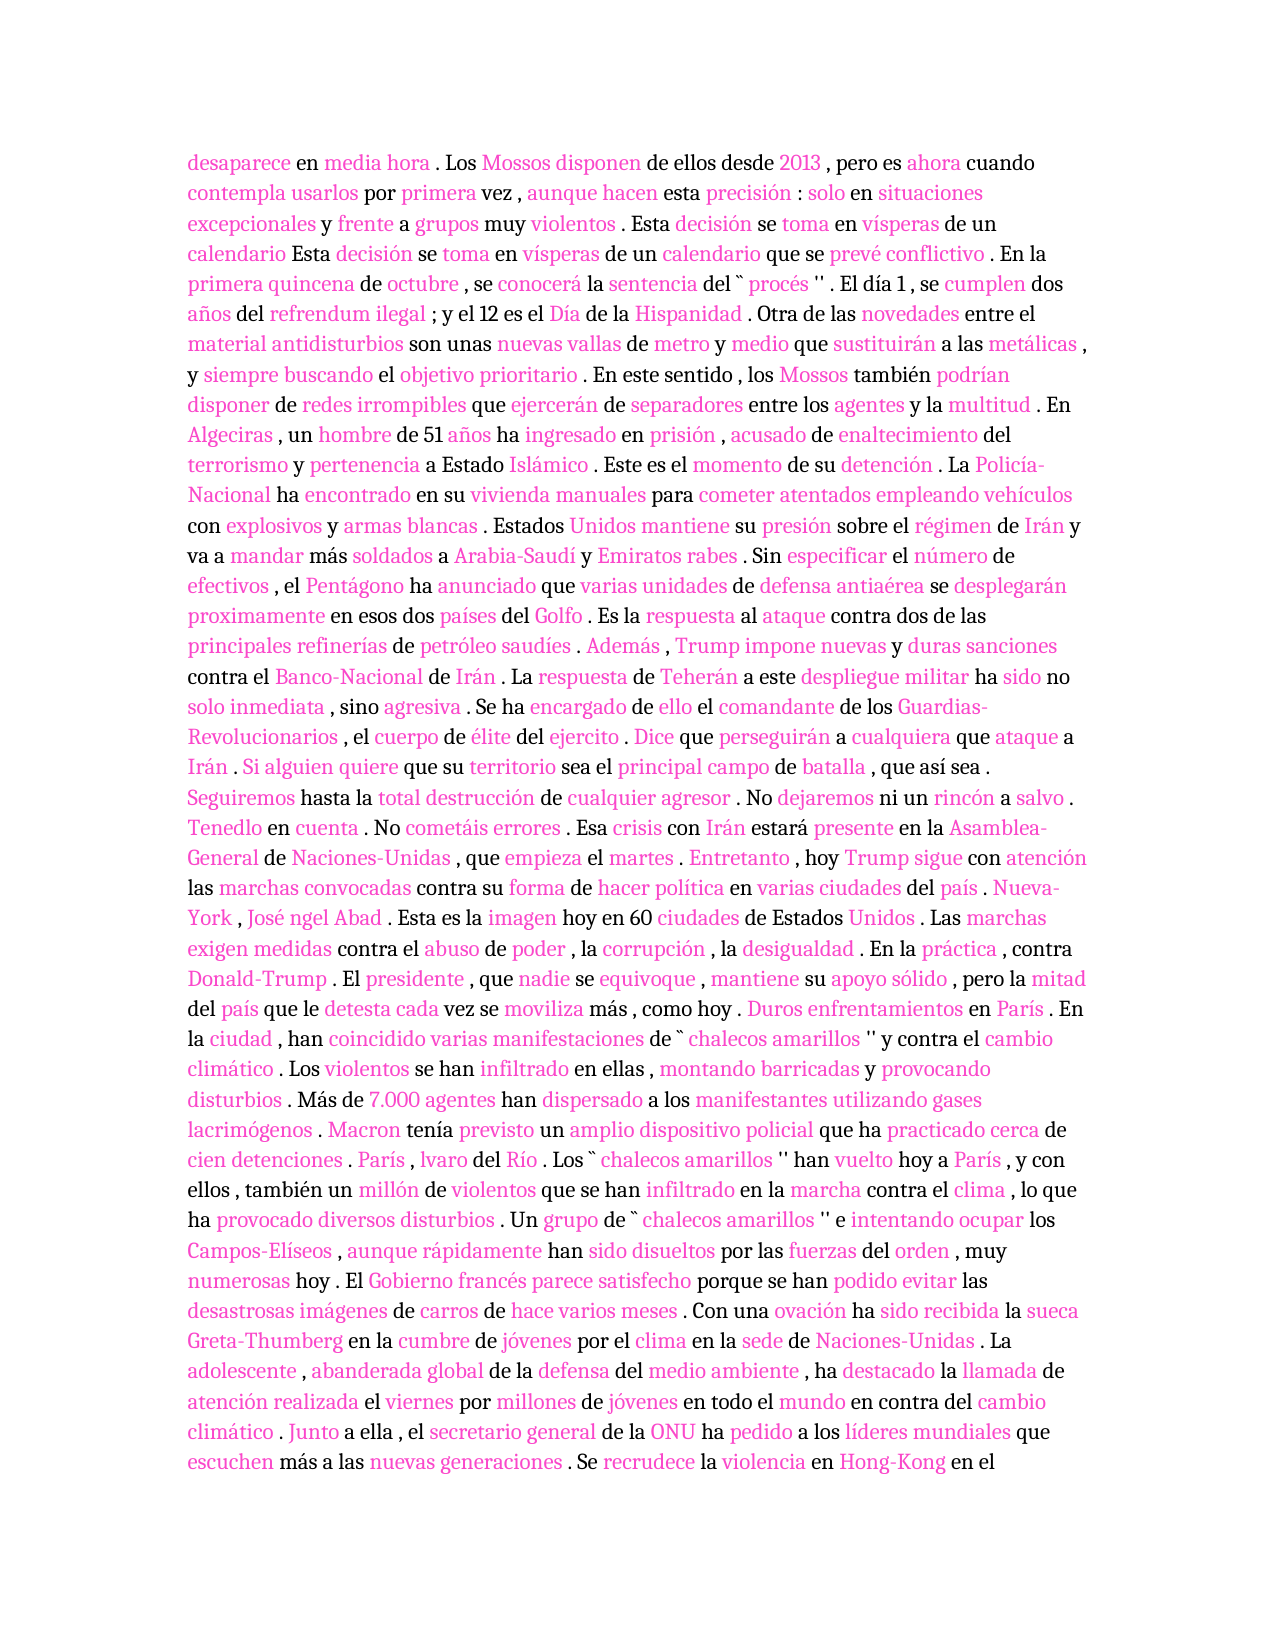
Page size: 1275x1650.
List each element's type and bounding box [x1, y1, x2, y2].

text [187, 150, 1087, 1475]
